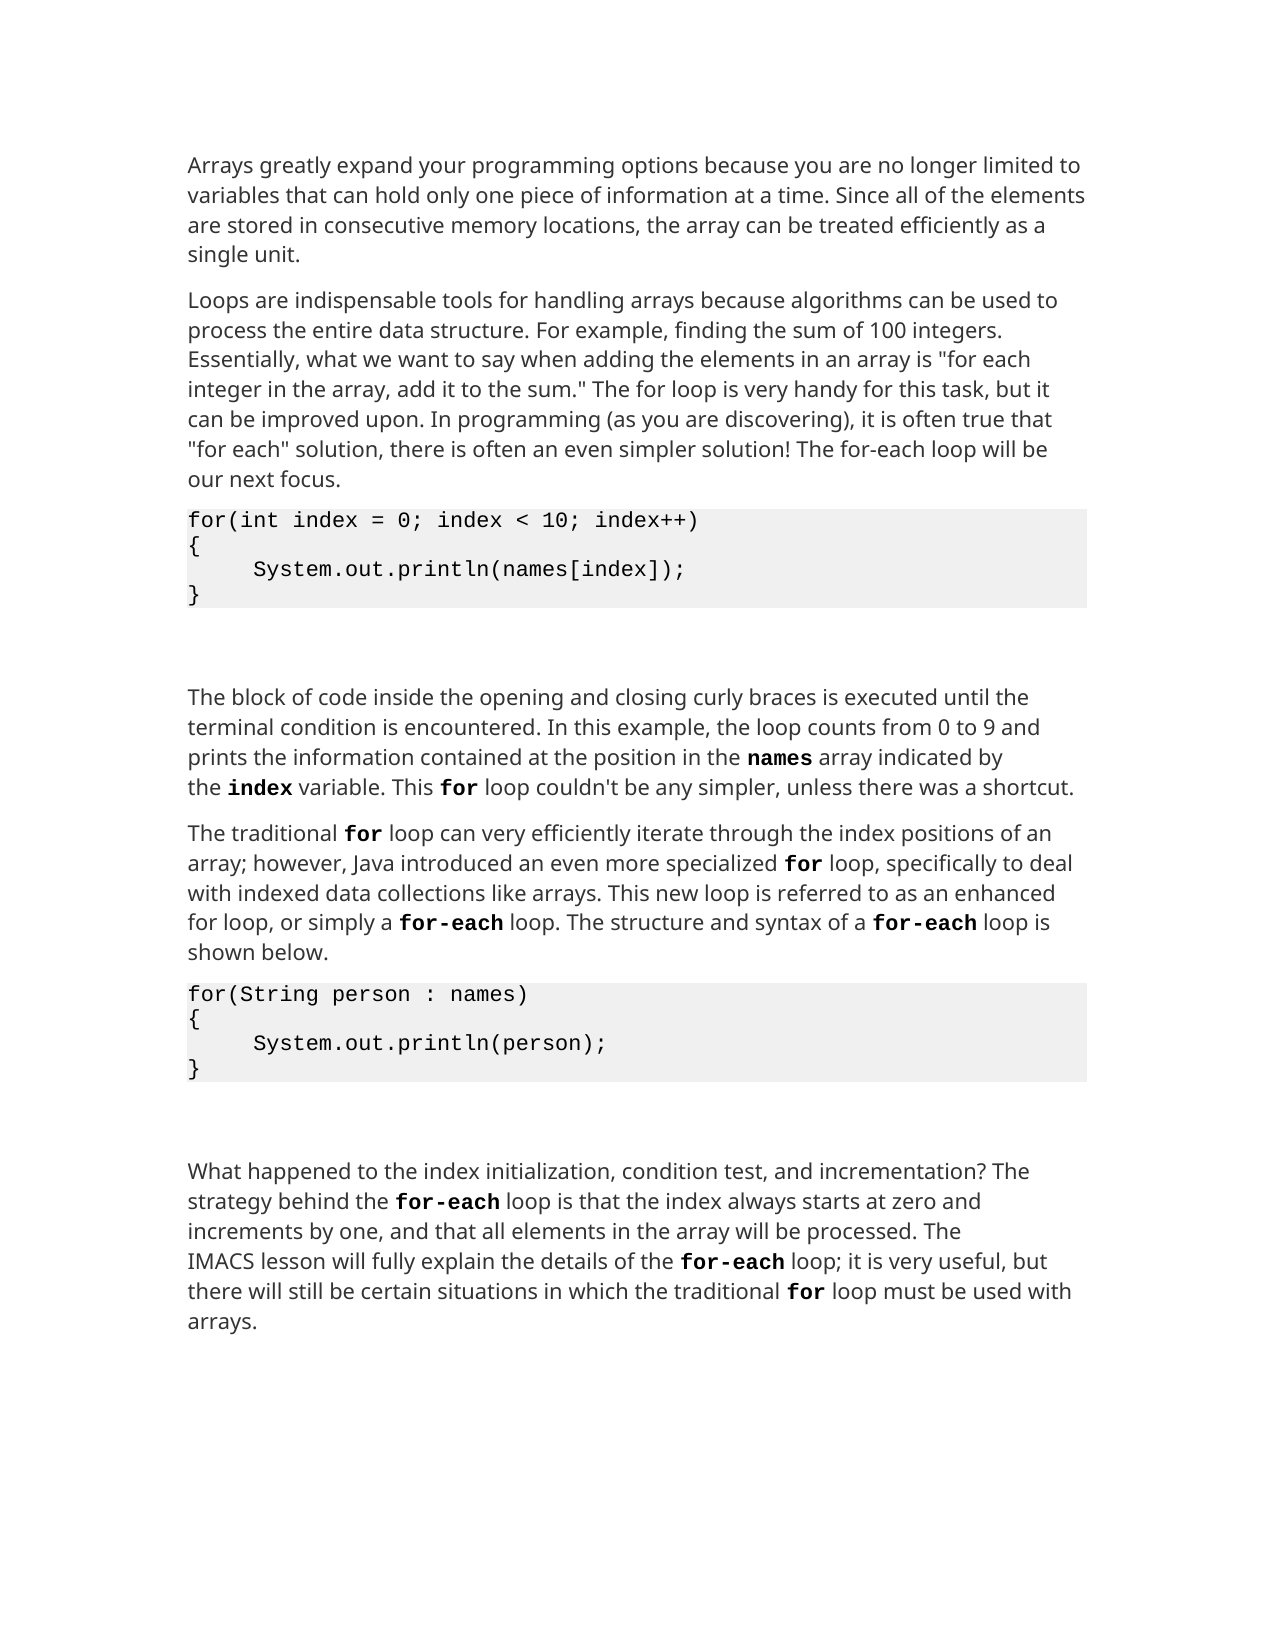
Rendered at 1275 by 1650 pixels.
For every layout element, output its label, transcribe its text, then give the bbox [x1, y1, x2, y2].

text What happened to the index initialization, condition test, and incrementation? The strategy behind the for-each loop is that the index always starts at zero and increments by one, and that all elements in the array will be processed. The IMACS lesson will fully explain the details of the for-each loop; it is very useful, but there will still be certain situations in which the traditional for loop must be used with arrays. [187, 1156, 1087, 1335]
text The traditional for loop can very efficiently iterate through the index positions of an array; however, Java introduced an even more specialized for loop, specifically to deal with indexed data collections like arrays. This new loop is referred to as an enhanced for loop, or simply a for-each loop. The structure and syntax of a for-each loop is shown below. [187, 817, 1087, 967]
text for(String person : names) { System.out.println(person); } [187, 983, 1087, 1082]
text The block of code inside the opening and closing curly braces is executed until the terminal condition is encountered. In this example, the loop counts from 0 to 9 and prints the information contained at the position in the names array indicated by the index variable. This for loop couldn't be any simpler, unless there was a shortcut. [187, 682, 1087, 802]
text Loops are indispensable tools for handling arrays because algorithms can be used to process the entire data structure. For example, finding the sum of 100 integers. Essentially, what we want to say when adding the elements in an array is "for each integer in the array, add it to the sum." The for loop is very handy for this task, but it can be improved upon. In programming (as you are discovering), it is often true that "for each" solution, there is often an even simpler solution! The for-each loop will be our next focus. [187, 285, 1087, 493]
text for(int index = 0; index < 10; index++) { System.out.println(names[index]); } [187, 509, 1087, 608]
text Arrays greatly expand your programming options because you are no longer limited to variables that can hold only one piece of information at a time. Since all of the elements are stored in consecutive memory locations, the array can be treated efficiently as a single unit. [187, 150, 1087, 269]
